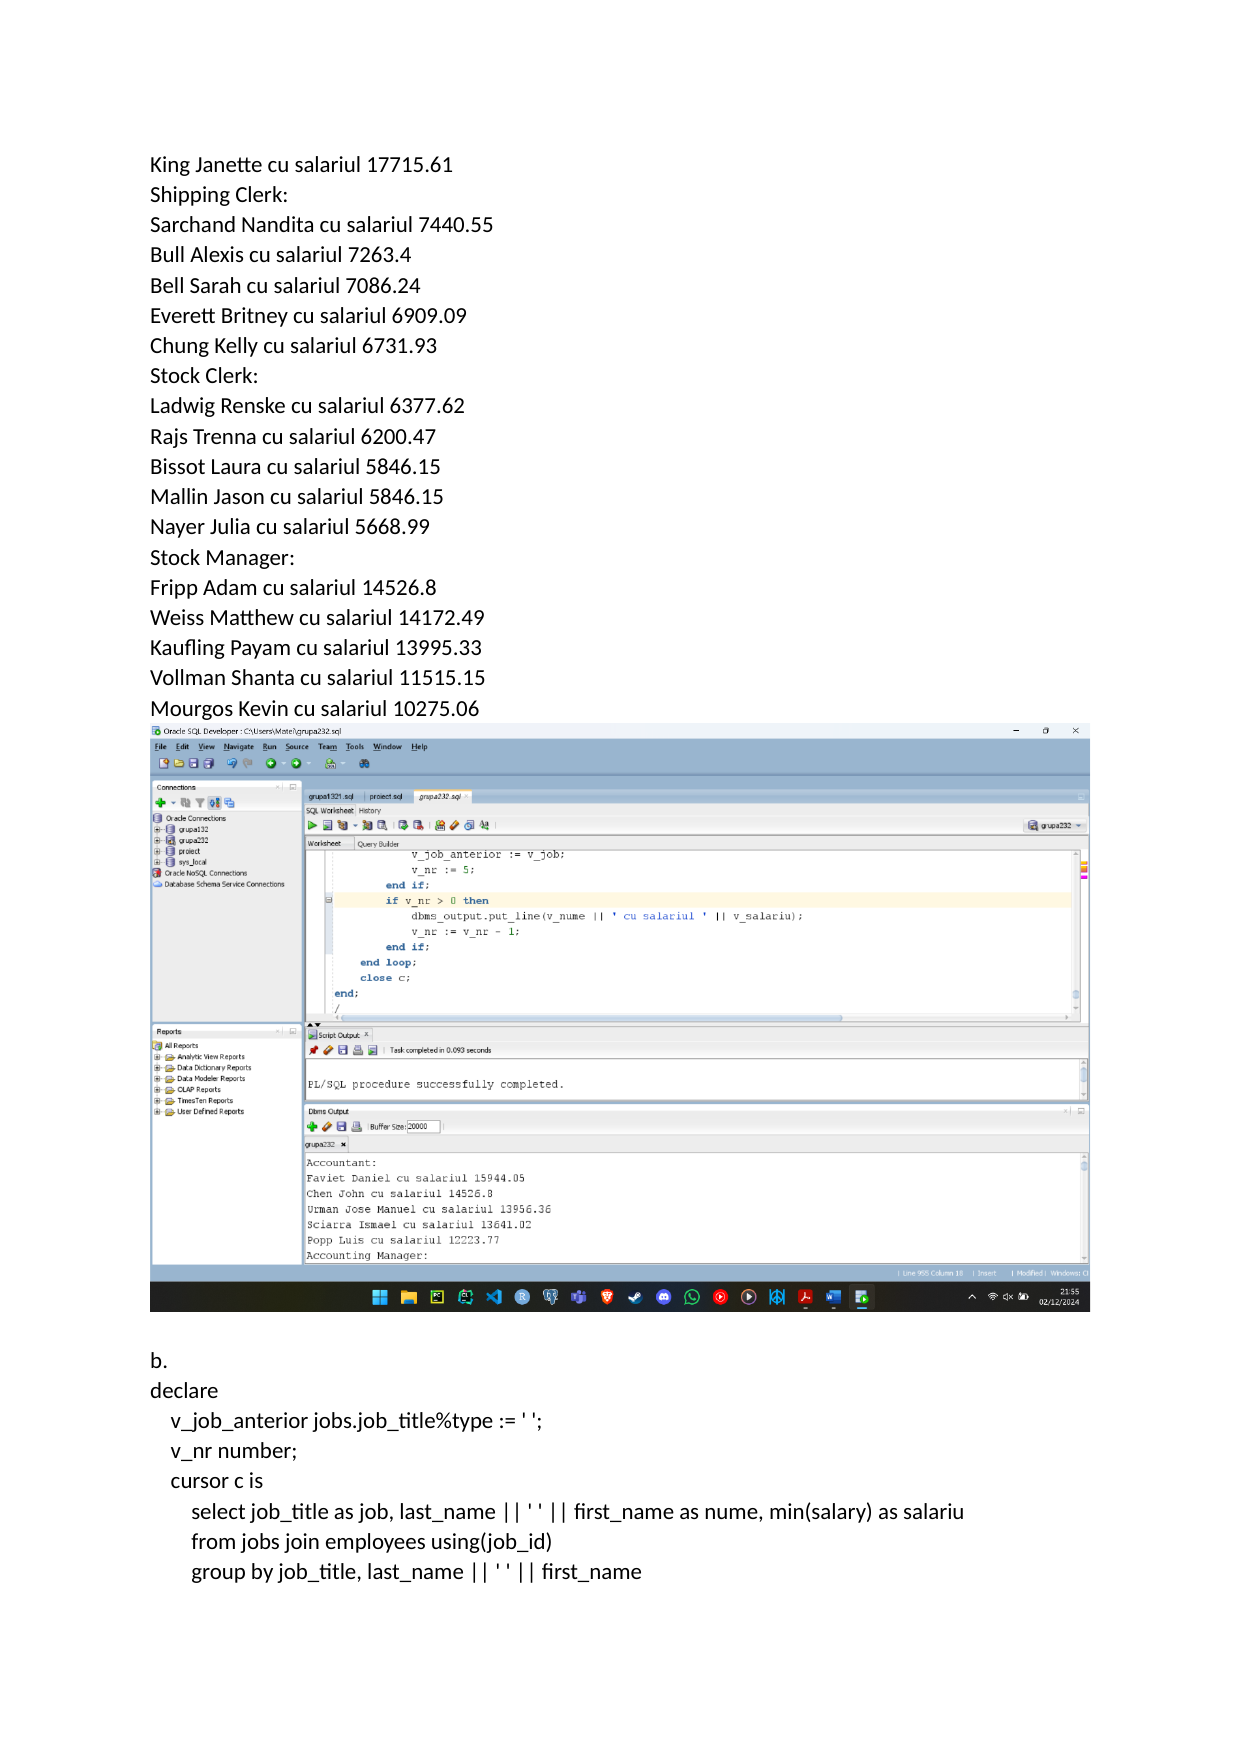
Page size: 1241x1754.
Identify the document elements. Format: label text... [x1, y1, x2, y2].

text Rajs Trenna cu salariul 6200.47 [150, 422, 1090, 450]
text Vollman Shanta cu salariul 11515.15 [150, 663, 1090, 692]
text Weiss Matthew cu salariul 14172.49 [150, 603, 1090, 631]
text from jobs join employees using(job_id) [150, 1527, 1090, 1555]
text group by job_title, last_name || ' ' || first_name [150, 1557, 1090, 1585]
text Stock Manager: [150, 543, 1090, 571]
text Stock Clerk: [150, 361, 1090, 389]
text King Janette cu salariul 17715.61 [150, 150, 1090, 178]
text Chung Kelly cu salariul 6731.93 [150, 331, 1090, 359]
text v_nr number; [150, 1436, 1090, 1464]
text Nayer Julia cu salariul 5668.99 [150, 512, 1090, 541]
text Bissot Laura cu salariul 5846.15 [150, 452, 1090, 480]
text Bull Alexis cu salariul 7263.4 [150, 241, 1090, 269]
text b. [150, 1346, 1090, 1374]
text Fripp Adam cu salariul 14526.8 [150, 573, 1090, 601]
text Kaufling Payam cu salariul 13995.33 [150, 633, 1090, 661]
text declare [150, 1376, 1090, 1404]
text select job_title as job, last_name || ' ' || first_name as nume, min(salary) as salariu [150, 1497, 1090, 1525]
picture [150, 723, 1091, 1312]
text Ladwig Renske cu salariul 6377.62 [150, 392, 1090, 420]
text v_job_anterior jobs.job_title%type := ' '; [150, 1406, 1090, 1434]
text Sarchand Nandita cu salariul 7440.55 [150, 210, 1090, 238]
text cursor c is [150, 1467, 1090, 1495]
text Mourgos Kevin cu salariul 10275.06 [150, 694, 1090, 722]
text Bell Sarah cu salariul 7086.24 [150, 271, 1090, 299]
text Everett Britney cu salariul 6909.09 [150, 301, 1090, 329]
text Mallin Jason cu salariul 5846.15 [150, 482, 1090, 510]
text Shipping Clerk: [150, 180, 1090, 208]
